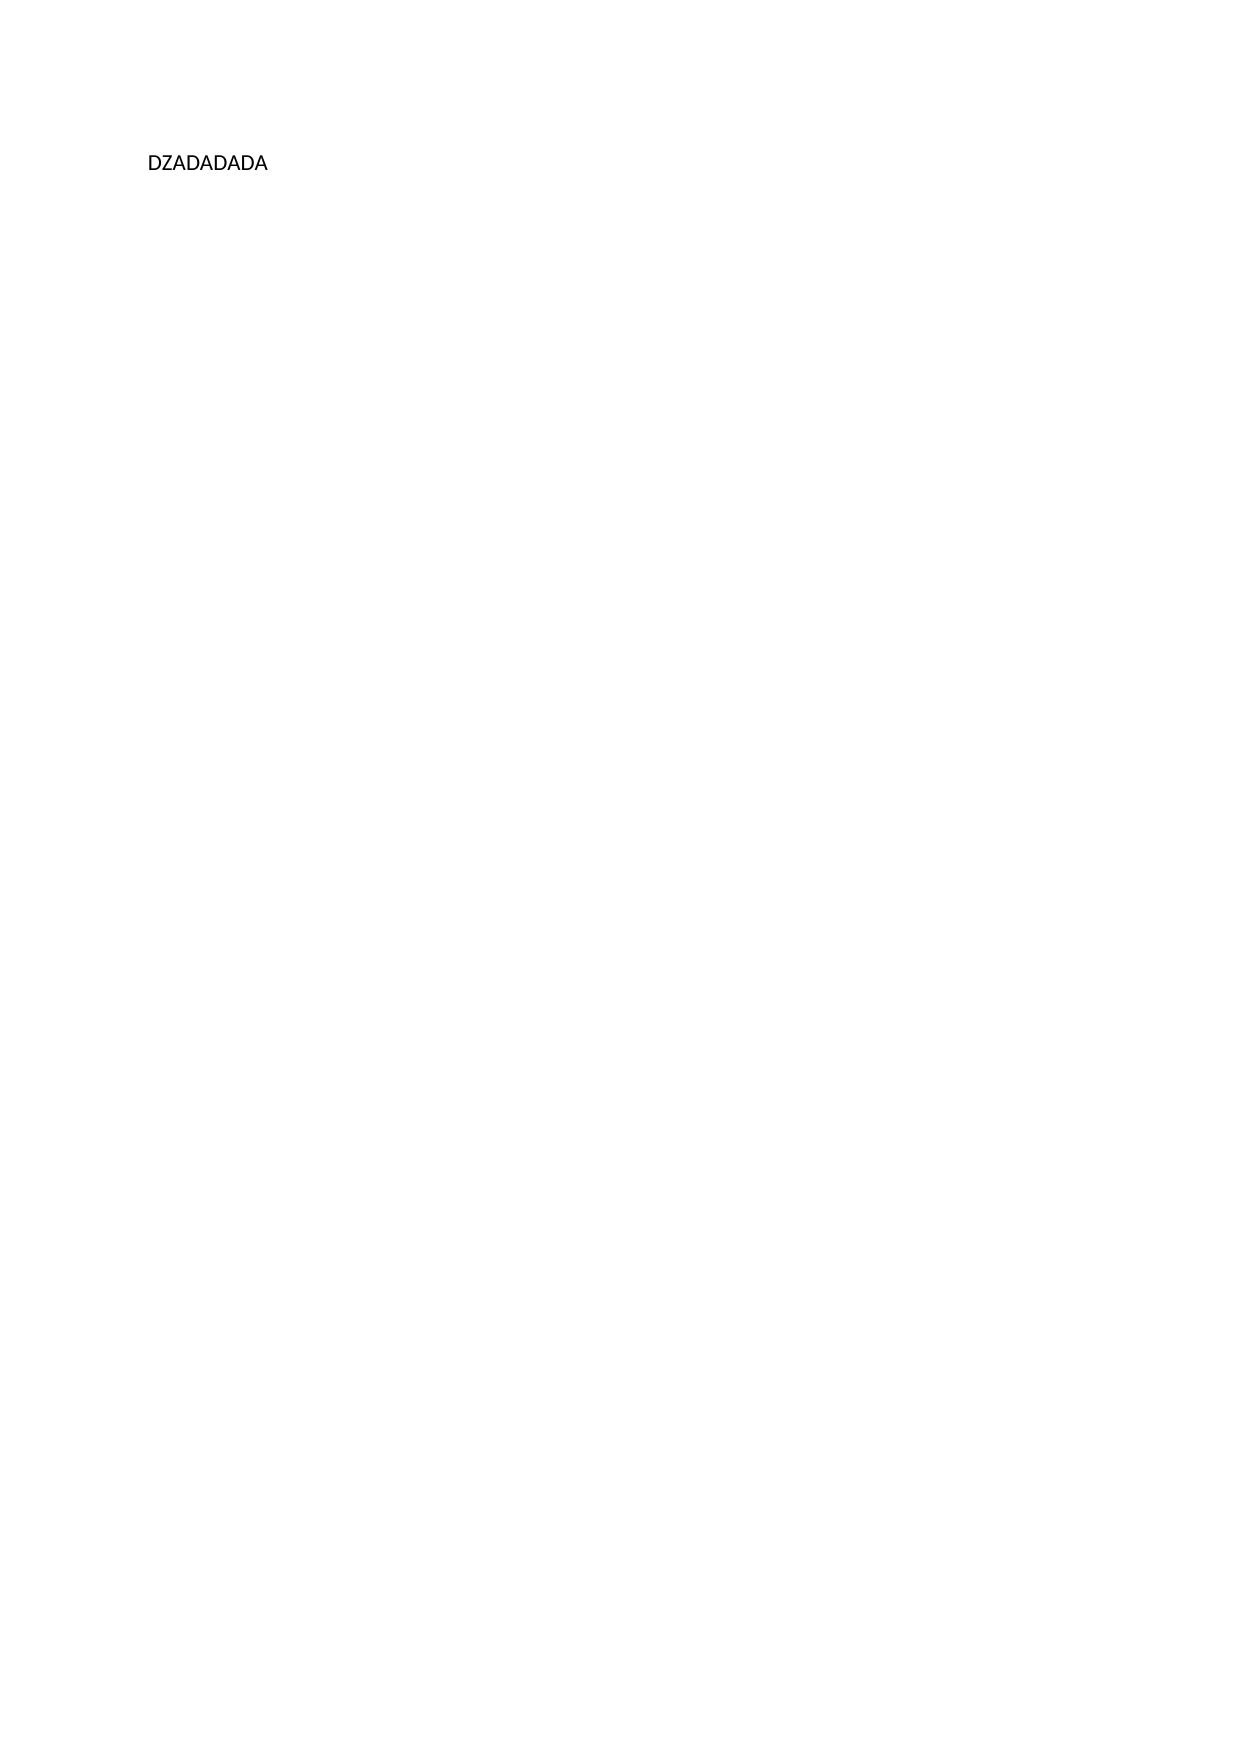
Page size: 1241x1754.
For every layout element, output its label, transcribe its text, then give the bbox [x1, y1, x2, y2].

text DZADADADA [148, 148, 1093, 176]
